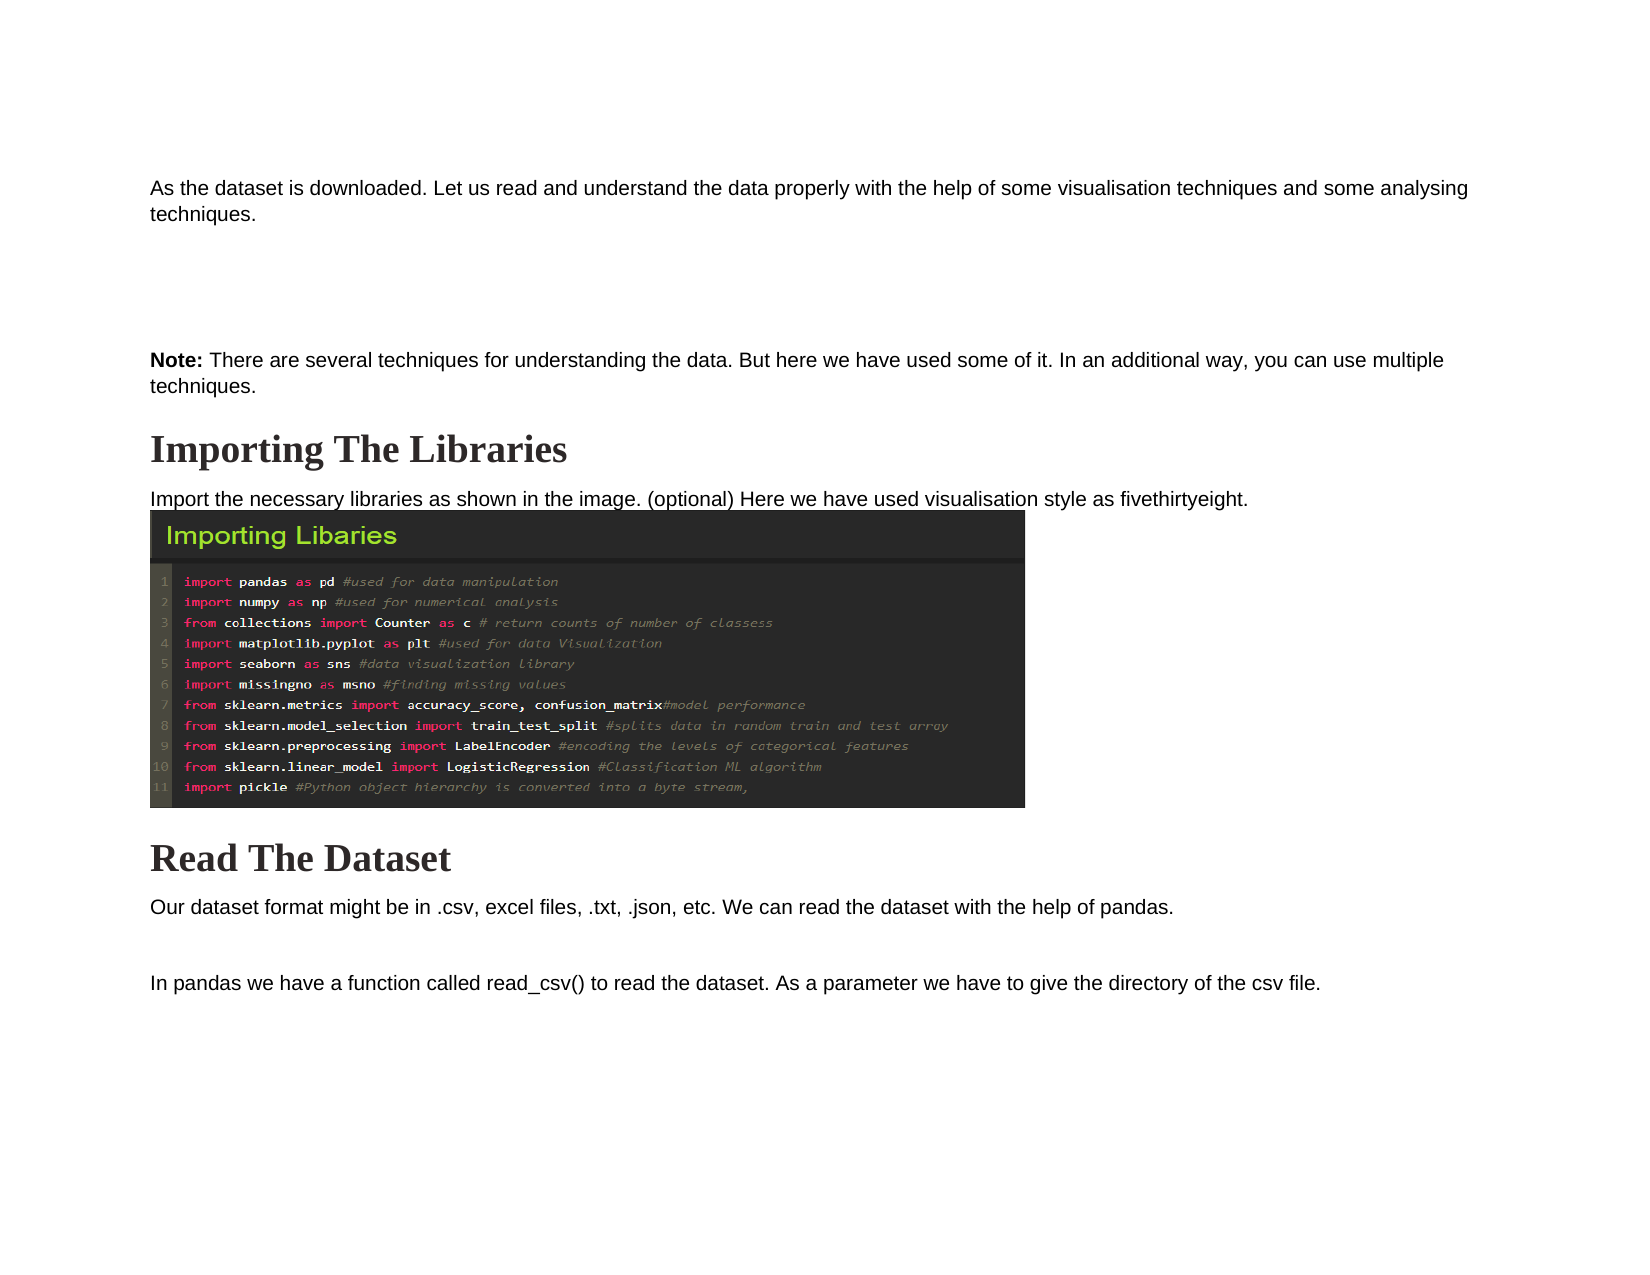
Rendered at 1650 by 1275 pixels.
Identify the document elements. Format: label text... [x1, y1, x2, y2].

picture [150, 510, 1025, 808]
text Importing The Libraries [150, 424, 1500, 471]
text Import the necessary libraries as shown in the image. (optional) Here we have used visualisation style as fivethirtyeight. [150, 487, 1500, 511]
text Note: There are several techniques for understanding the data. But here we have used some of it. In an additional way, you can use multiple techniques. [150, 348, 1500, 397]
text Our dataset format might be in .csv, excel files, .txt, .json, etc. We can read the dataset with the help of pandas. [150, 895, 1500, 919]
text In pandas we have a function called read_csv() to read the dataset. As a parameter we have to give the directory of the csv file. [150, 971, 1500, 1023]
text As the dataset is downloaded. Let us read and understand the data properly with the help of some visualisation techniques and some analysing techniques. [150, 150, 1500, 256]
text Read The Dataset [150, 833, 1500, 879]
